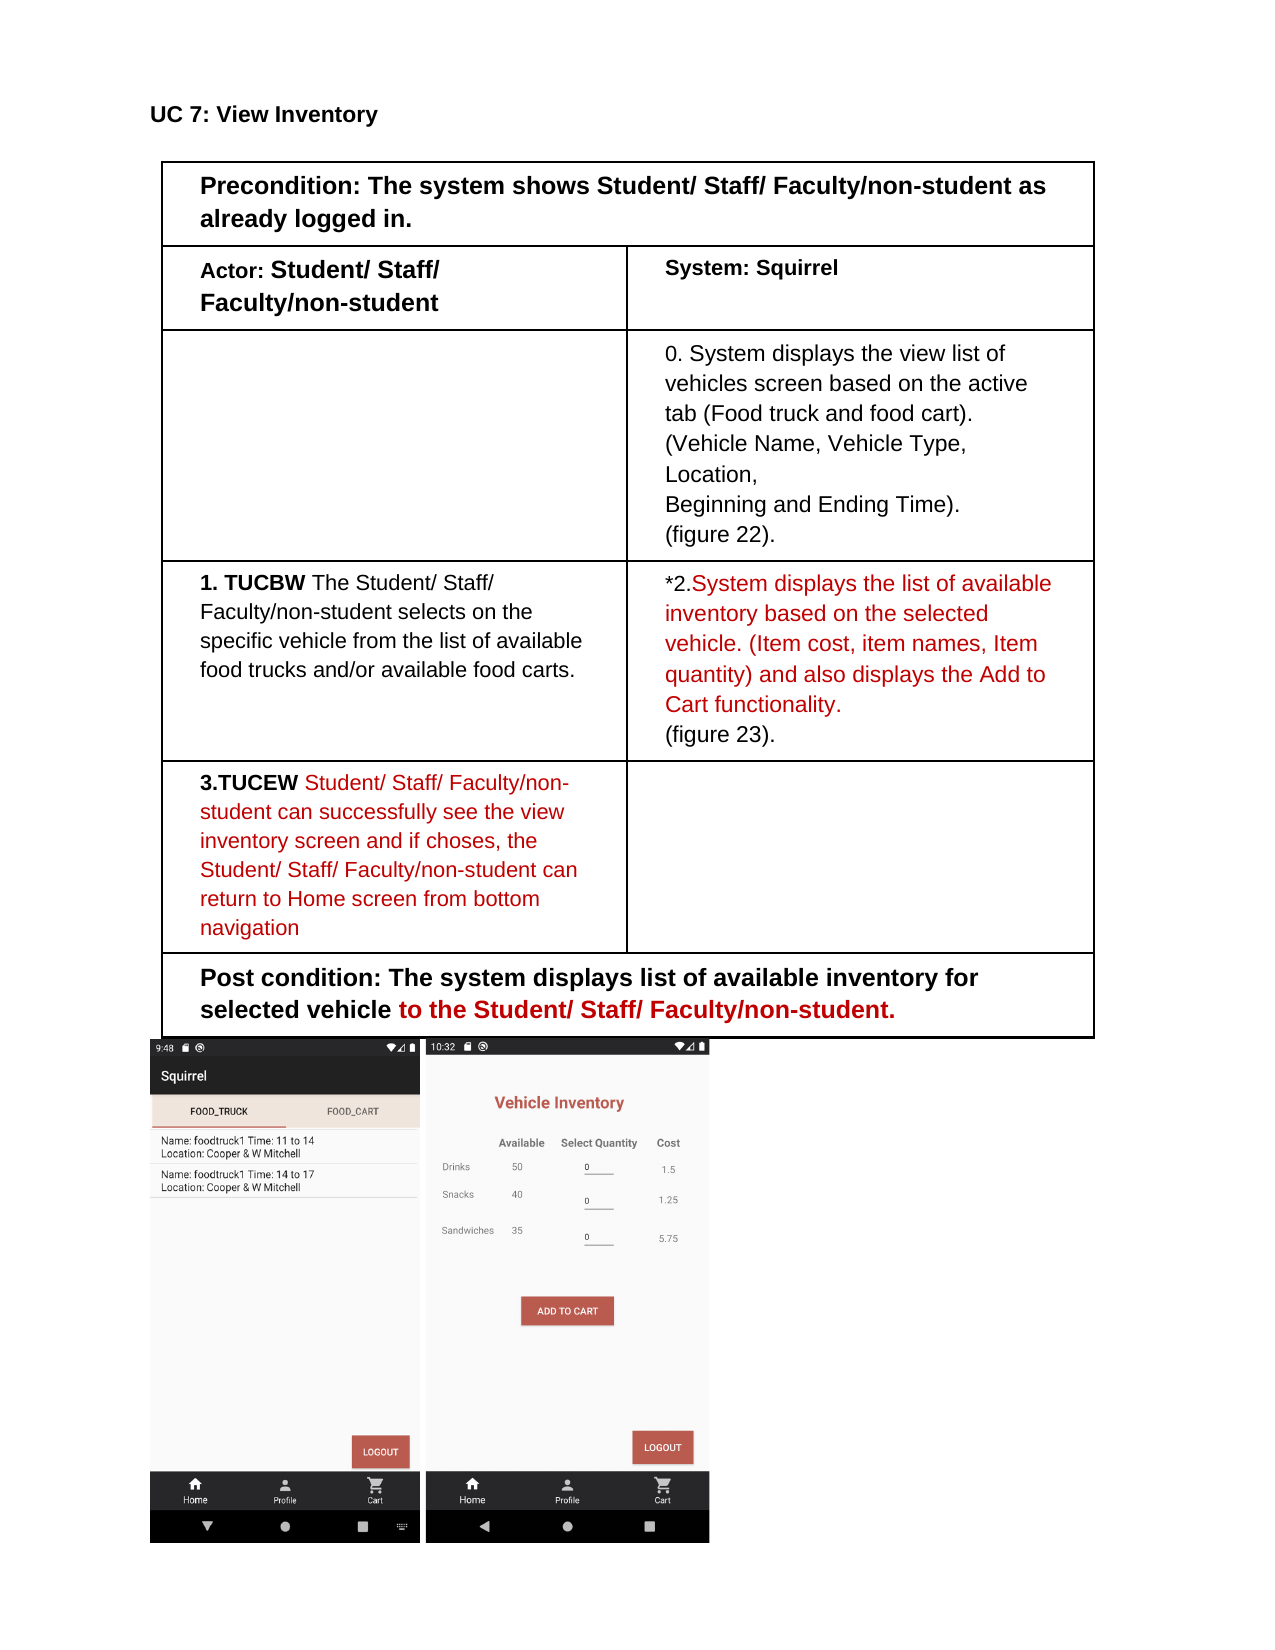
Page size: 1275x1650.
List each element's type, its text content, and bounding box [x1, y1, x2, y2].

table_cell 3.TUCEW Student/ Staff/ Faculty/non-student can successfully see the view inventory screen and if choses, the Student/ Staff/ Faculty/non-student can return to Home screen from bottom navigation [163, 762, 626, 952]
table_cell *2.System displays the list of available inventory based on the selected vehicle. (Item cost, item names, Item quantity) and also displays the Add to Cart functionality. (figure 23). [628, 562, 1093, 759]
text UC 7: View Inventory [150, 101, 1125, 128]
table_cell Post condition: The system displays list of available inventory for selected vehicle to the Student/ Staff/ Faculty/non-student. [163, 954, 1093, 1036]
picture [150, 1039, 420, 1543]
table_cell 1. TUCBW The Student/ Staff/ Faculty/non-student selects on the specific vehicle from the list of available food trucks and/or available food carts. [163, 562, 626, 759]
table_cell Actor: Student/ Staff/ Faculty/non-student [163, 247, 626, 329]
table_cell 0. System displays the view list of vehicles screen based on the active tab (Food truck and food cart). (Vehicle Name, Vehicle Type, Location, Beginning and Ending Time). (figure 22). [628, 331, 1093, 559]
table_cell System: Squirrel [628, 247, 1093, 329]
table_cell [628, 762, 1093, 952]
table_cell [163, 331, 626, 559]
picture [425, 1038, 710, 1543]
table_header Precondition: The system shows Student/ Staff/ Faculty/non-student as already logged in. [163, 163, 1093, 245]
